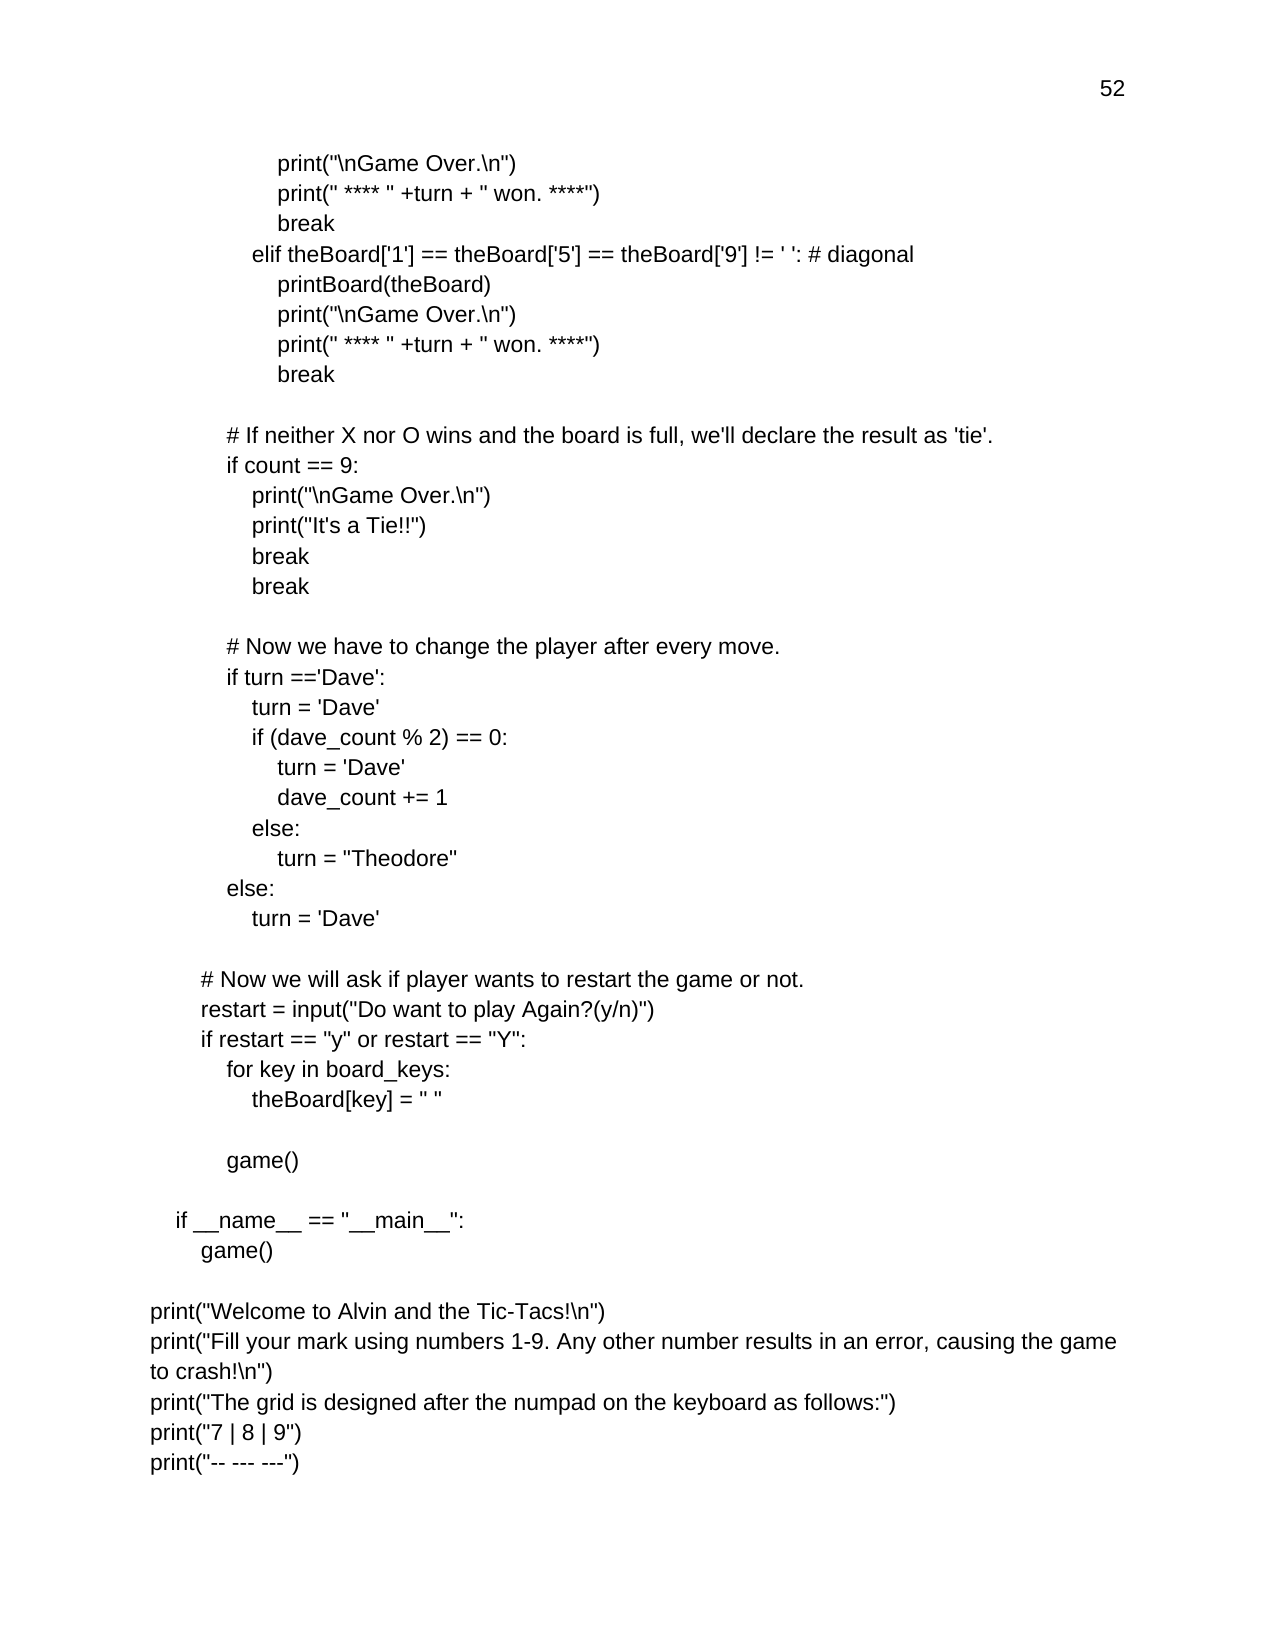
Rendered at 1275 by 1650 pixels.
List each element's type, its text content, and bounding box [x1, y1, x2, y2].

text elif theBoard['1'] == theBoard['5'] == theBoard['9'] != ' ': # diagonal [150, 241, 1125, 267]
text print(" **** " +turn + " won. ****") [150, 331, 1125, 358]
text else: [150, 875, 1125, 901]
text else: [150, 814, 1125, 841]
text turn = 'Dave' [150, 754, 1125, 781]
text printBoard(theBoard) [150, 271, 1125, 297]
text print("Welcome to Alvin and the Tic-Tacs!\n") [150, 1298, 1125, 1324]
text if turn =='Dave': [150, 663, 1125, 690]
text print(" **** " +turn + " won. ****") [150, 180, 1125, 207]
text turn = 'Dave' [150, 694, 1125, 720]
text if __name__ == "__main__": [150, 1207, 1125, 1234]
text print("\nGame Over.\n") [150, 301, 1125, 327]
text # Now we have to change the player after every move. [150, 633, 1125, 660]
text break [150, 543, 1125, 569]
text restart = input("Do want to play Again?(y/n)") [150, 996, 1125, 1022]
text turn = 'Dave' [150, 905, 1125, 932]
text print("Fill your mark using numbers 1-9. Any other number results in an error, causing the game to crash!\n") [150, 1328, 1125, 1385]
text game() [150, 1147, 1125, 1173]
text print("It's a Tie!!") [150, 512, 1125, 539]
text print("\nGame Over.\n") [150, 150, 1125, 176]
text break [150, 361, 1125, 388]
text game() [150, 1237, 1125, 1264]
text print("7 | 8 | 9") [150, 1419, 1125, 1445]
text if restart == "y" or restart == "Y": [150, 1026, 1125, 1052]
text # Now we will ask if player wants to restart the game or not. [150, 966, 1125, 992]
text print("The grid is designed after the numpad on the keyboard as follows:") [150, 1388, 1125, 1415]
text break [150, 210, 1125, 237]
text for key in board_keys: [150, 1056, 1125, 1083]
text print("\nGame Over.\n") [150, 482, 1125, 509]
text if count == 9: [150, 452, 1125, 478]
text turn = "Theodore" [150, 845, 1125, 871]
text print("-- --- ---") [150, 1449, 1125, 1475]
text theBoard[key] = " " [150, 1086, 1125, 1113]
text dave_count += 1 [150, 784, 1125, 811]
text break [150, 573, 1125, 599]
text if (dave_count % 2) == 0: [150, 724, 1125, 750]
text # If neither X nor O wins and the board is full, we'll declare the result as 'tie'. [150, 422, 1125, 448]
